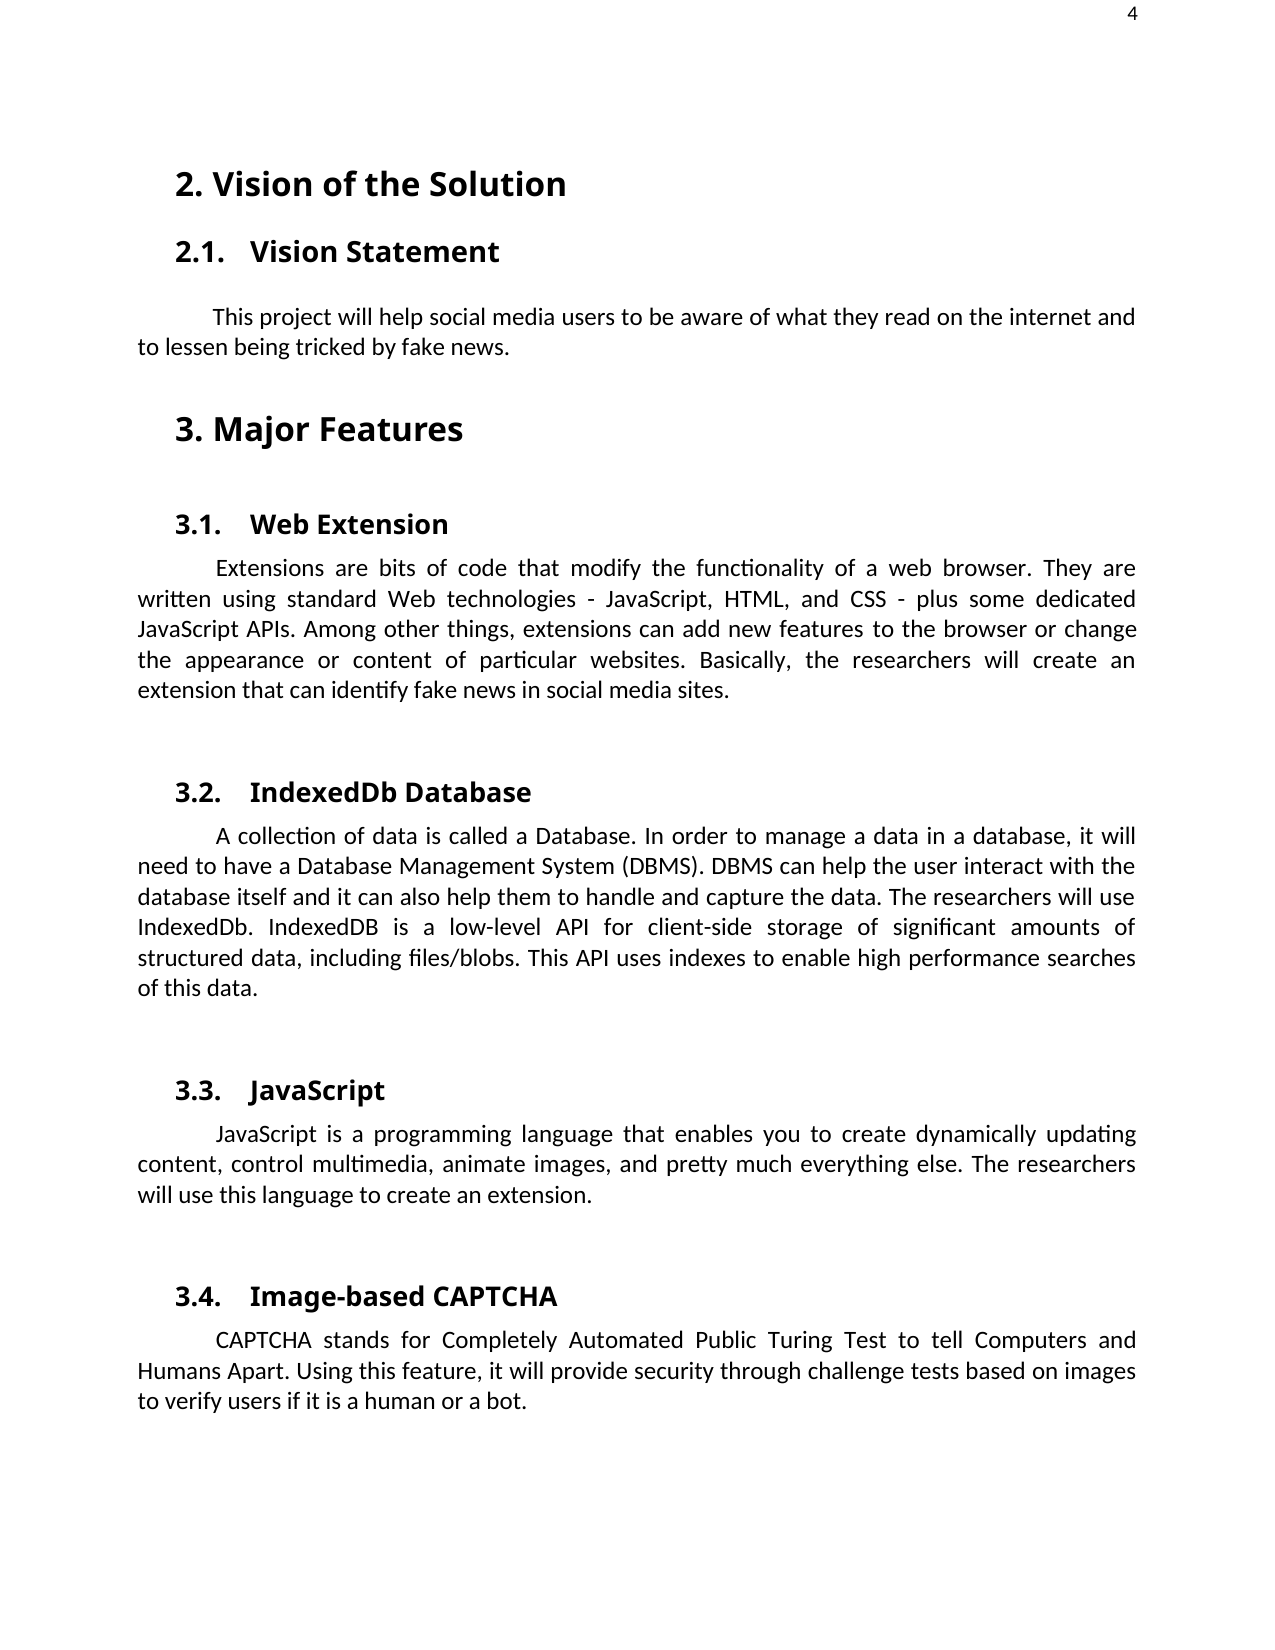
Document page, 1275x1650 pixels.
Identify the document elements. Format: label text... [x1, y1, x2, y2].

text Extensions are bits of code that modify the functionality of a web browser. They are written using standard Web technologies - JavaScript, HTML, and CSS - plus some dedicated JavaScript APIs. Among other things, extensions can add new features to the browser or change the appearance or content of particular websites. Basically, the researchers will create an extension that can identify fake news in social media sites. [137, 552, 1137, 705]
subtitle Major Features [175, 406, 1137, 451]
subtitle Vision of the Solution [175, 161, 1137, 207]
text CAPTCHA stands for Completely Automated Public Turing Test to tell Computers and Humans Apart. Using this feature, it will provide security through challenge tests based on images to verify users if it is a human or a bot. [137, 1324, 1137, 1416]
subtitle Vision Statement [175, 232, 1137, 271]
text A collection of data is called a Database. In order to manage a data in a database, it will need to have a Database Management System (DBMS). DBMS can help the user interact with the database itself and it can also help them to handle and capture the data. The researchers will use IndexedDb. IndexedDB is a low-level API for client-side storage of significant amounts of structured data, including files/blobs. This API uses indexes to enable high performance searches of this data. [137, 820, 1137, 1003]
subtitle Image-based CAPTCHA [175, 1277, 1137, 1314]
subtitle JavaScript [175, 1071, 1137, 1108]
subtitle IndexedDb Database [175, 773, 1137, 810]
text JavaScript is a programming language that enables you to create dynamically updating content, control multimedia, animate images, and pretty much everything else. The researchers will use this language to create an extension. [137, 1118, 1137, 1209]
subtitle Web Extension [175, 506, 1137, 542]
text This project will help social media users to be aware of what they read on the internet and to lessen being tricked by fake news. [137, 301, 1137, 362]
